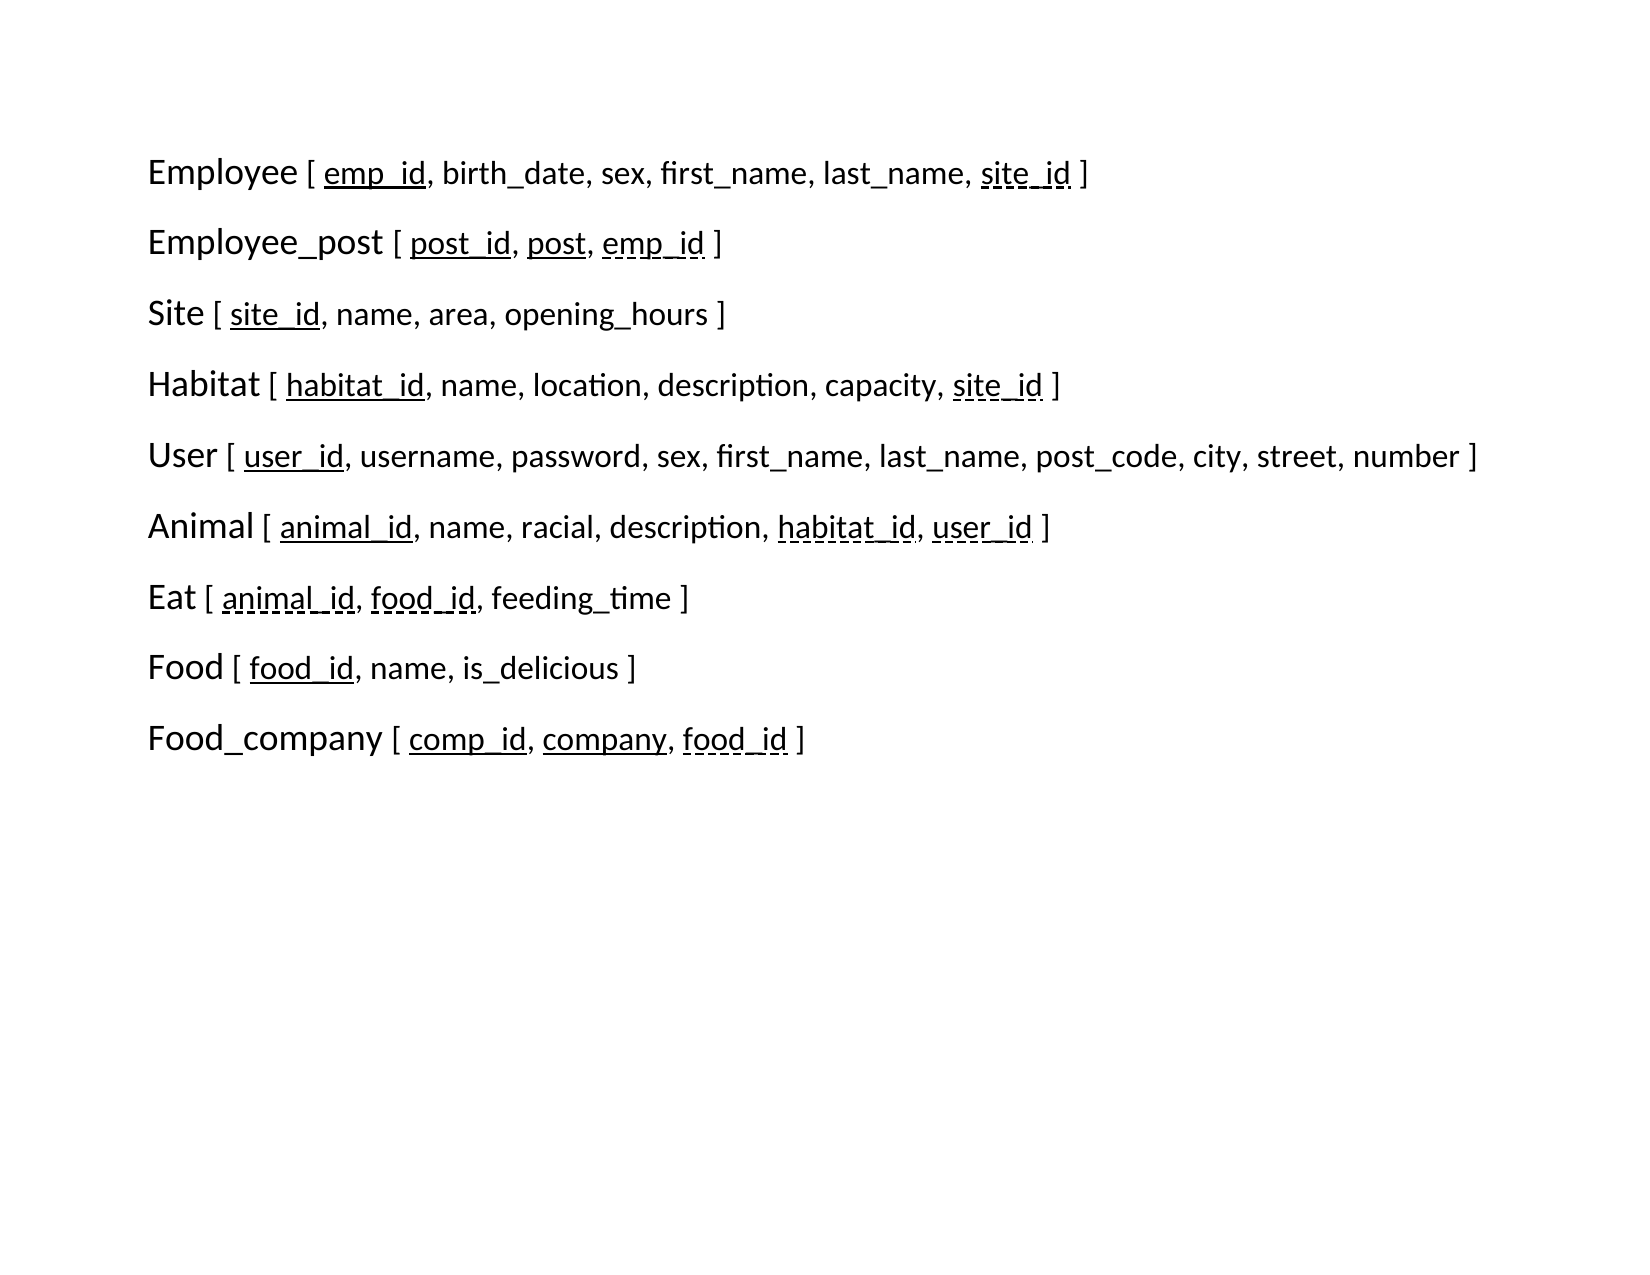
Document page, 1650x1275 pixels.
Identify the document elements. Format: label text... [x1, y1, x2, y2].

text Food_company [ comp_id, company, food_id ] [148, 714, 1502, 760]
text Eat [ animal_id, food_id, feeding_time ] [148, 573, 1502, 618]
text User [ user_id, username, password, sex, first_name, last_name, post_code, city, street, number ] [148, 431, 1502, 477]
text Site [ site_id, name, area, opening_hours ] [148, 289, 1502, 335]
text Employee [ emp_id, birth_date, sex, first_name, last_name, site_id ] [148, 148, 1502, 193]
text Habitat [ habitat_id, name, location, description, capacity, site_id ] [148, 360, 1502, 406]
text Employee_post [ post_id, post, emp_id ] [148, 218, 1502, 264]
text Animal [ animal_id, name, racial, description, habitat_id, user_id ] [148, 502, 1502, 548]
text Food [ food_id, name, is_delicious ] [148, 643, 1502, 689]
